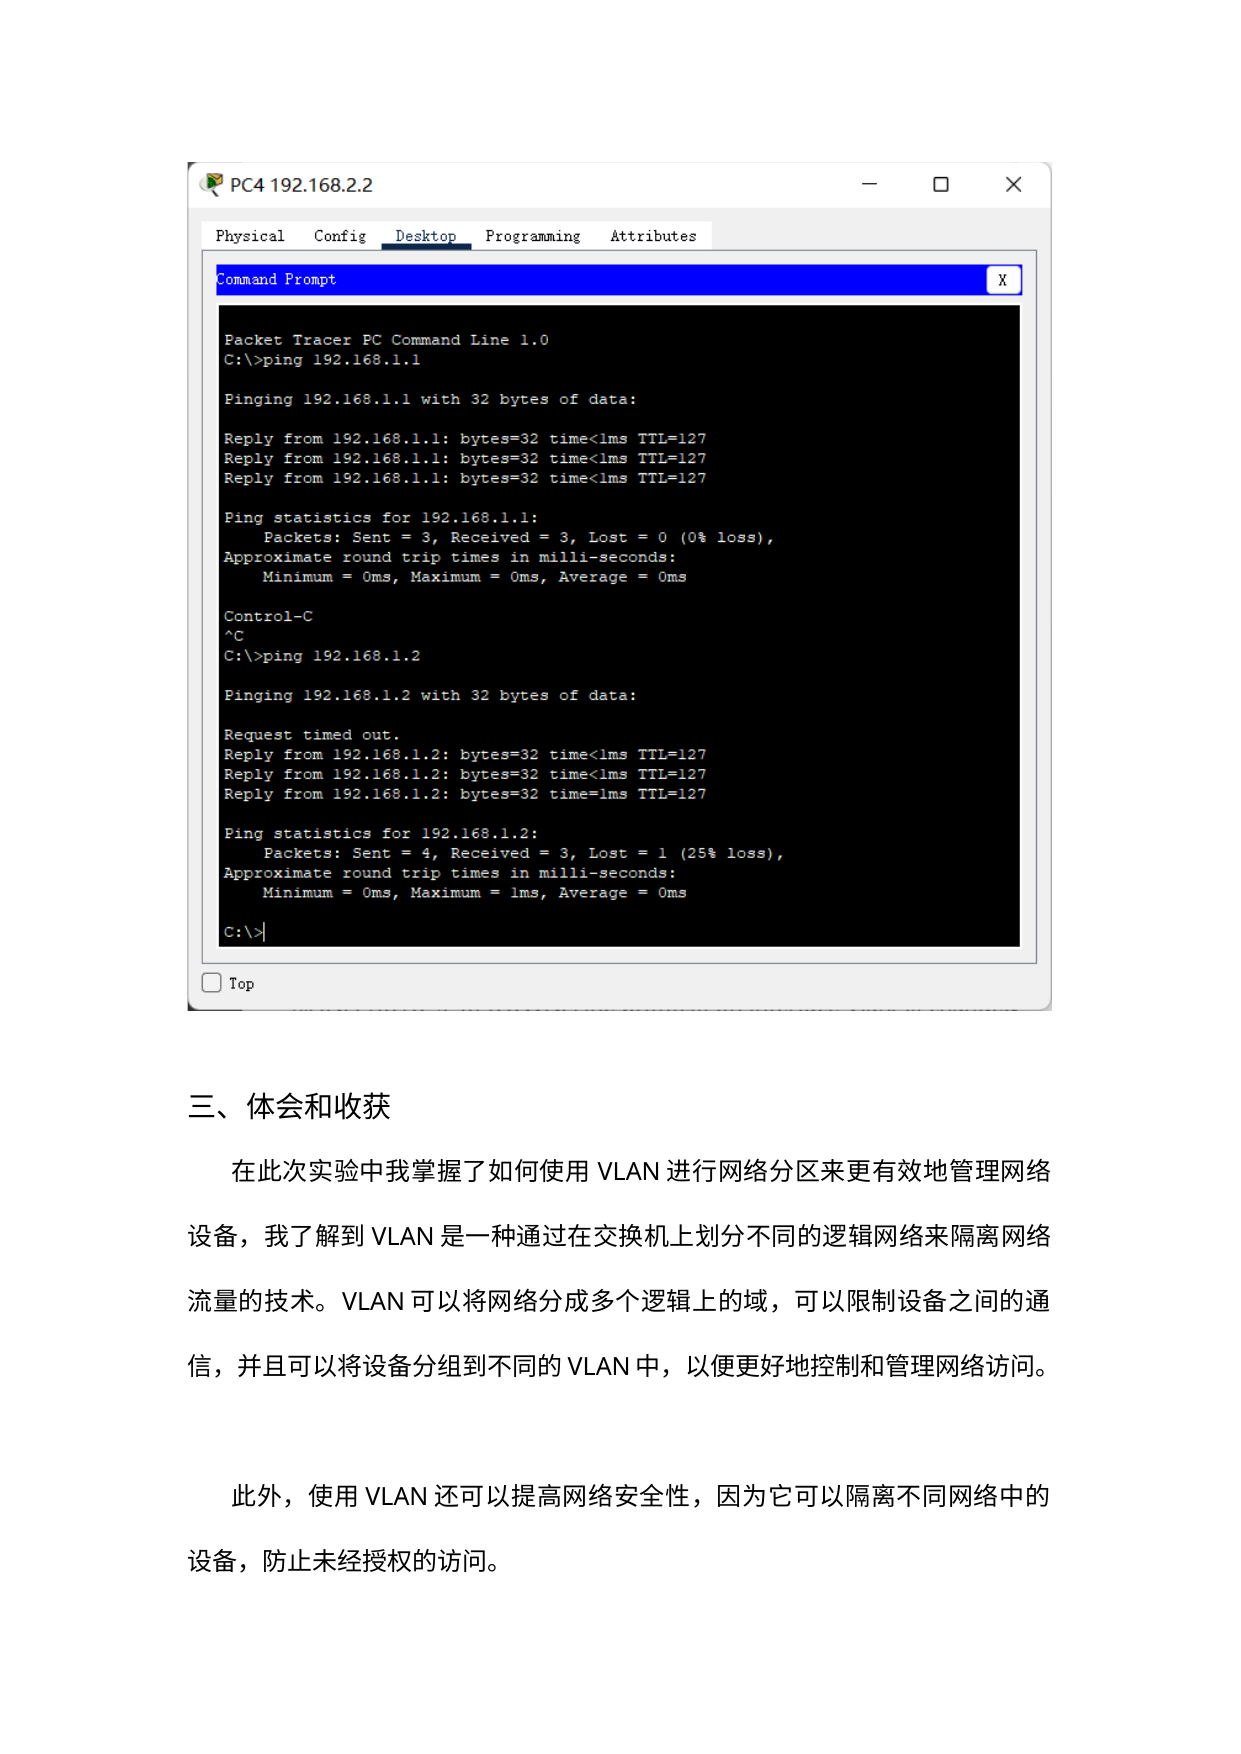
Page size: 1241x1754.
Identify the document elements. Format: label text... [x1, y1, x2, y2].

list 体会和收获 [187, 1072, 1053, 1137]
picture [187, 162, 1052, 1011]
list 此外，使用VLAN还可以提高网络安全性，因为它可以隔离不同网络中的设备，防止未经授权的访问。 [187, 1462, 1053, 1592]
list 在此次实验中我掌握了如何使用VLAN进行网络分区来更有效地管理网络设备，我了解到VLAN是一种通过在交换机上划分不同的逻辑网络来隔离网络流量的技术。VLAN可以将网络分成多个逻辑上的域，可以限制设备之间的通信，并且可以将设备分组到不同的VLAN中，以便更好地控制和管理网络访问。 [187, 1137, 1053, 1397]
